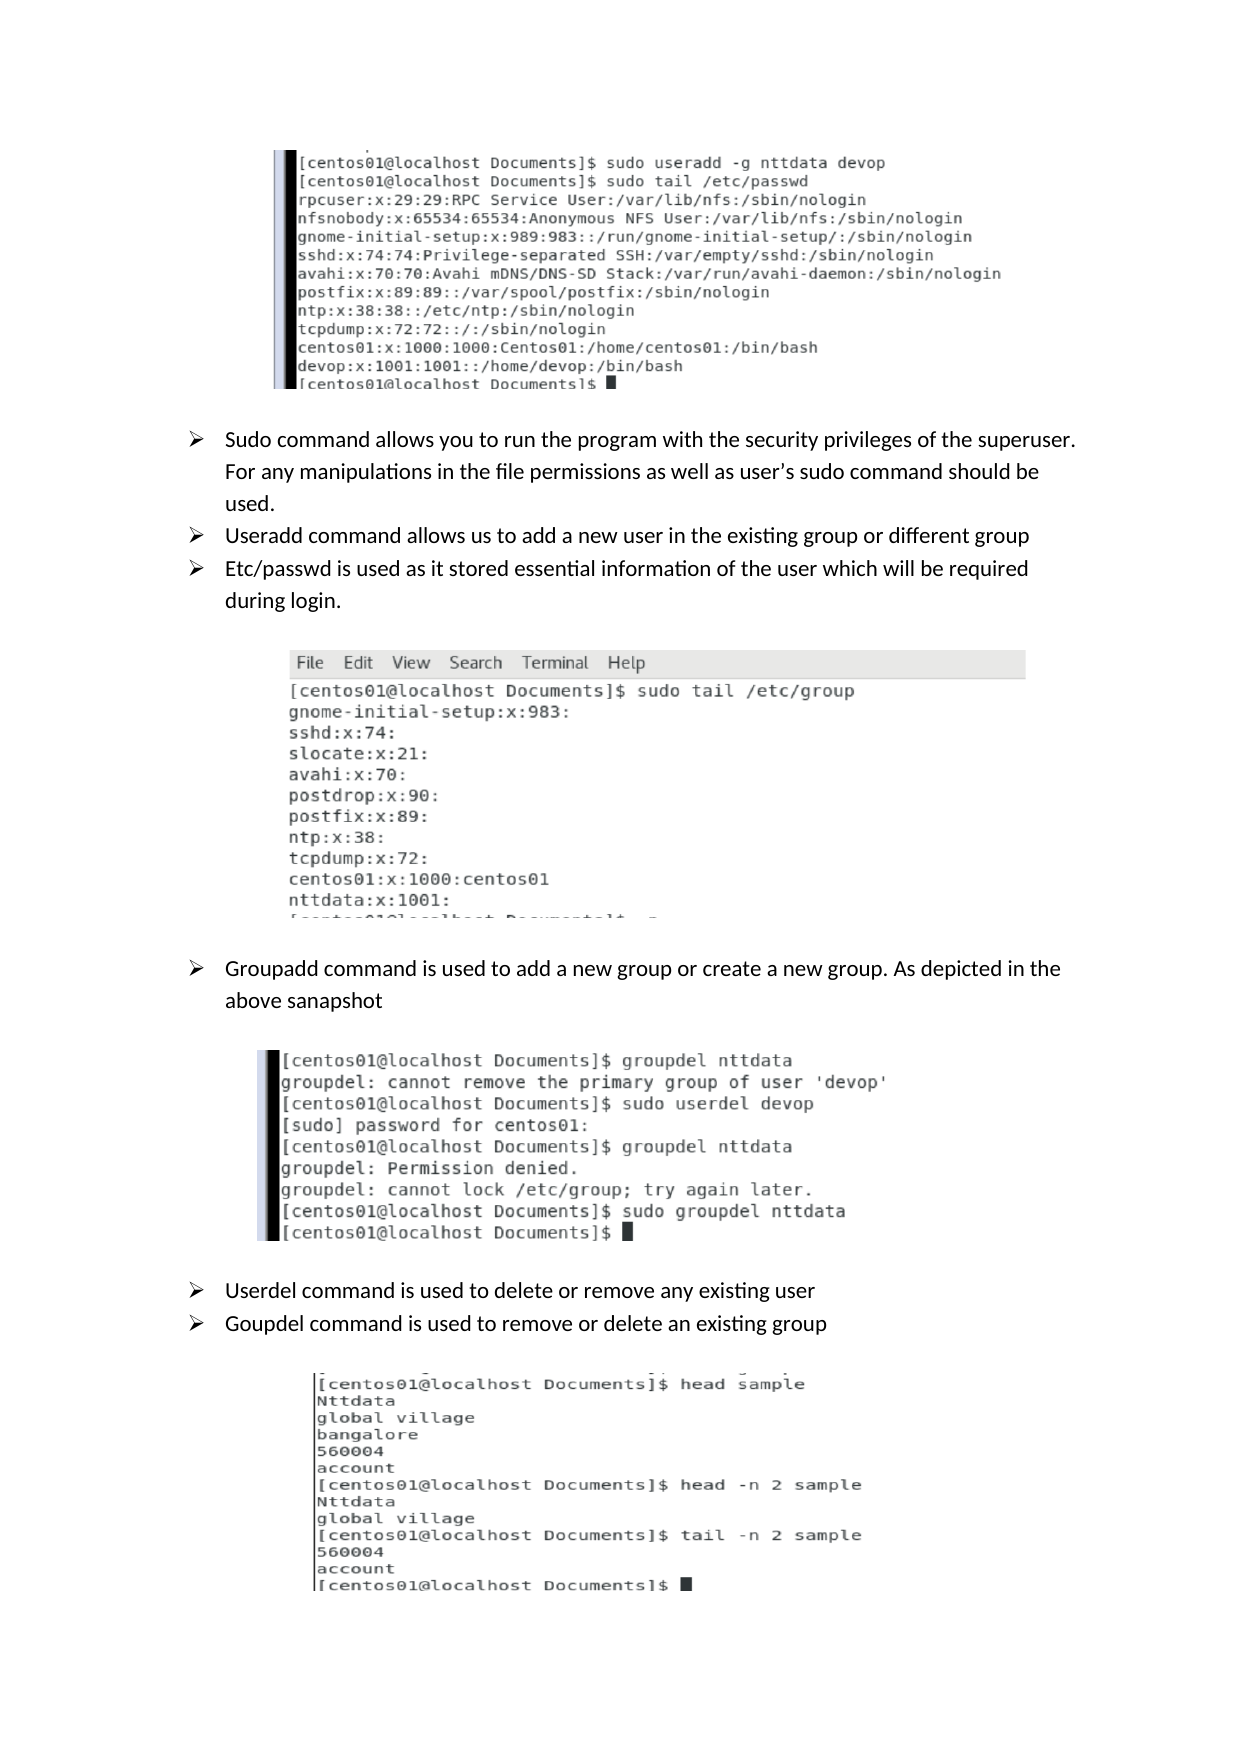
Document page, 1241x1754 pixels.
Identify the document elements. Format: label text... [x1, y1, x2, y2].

picture [257, 1050, 1059, 1241]
list Useradd command allows us to add a new user in the existing group or different group [187, 521, 1090, 549]
list Userdel command is used to delete or remove any existing user [187, 1277, 1090, 1304]
picture [266, 150, 1049, 389]
picture [289, 650, 1026, 918]
list Goupdel command is used to remove or delete an existing group [187, 1309, 1090, 1337]
list Groupadd command is used to add a new group or create a new group. As depicted in the above sanapshot [187, 954, 1090, 1014]
list For any manipulations in the file permissions as well as user’s sudo command should be used. [225, 457, 1090, 517]
picture [313, 1373, 1002, 1591]
list Sudo command allows you to run the program with the security privileges of the superuser. [187, 425, 1090, 453]
list Etc/passwd is used as it stored essential information of the user which will be required during login. [187, 554, 1090, 614]
